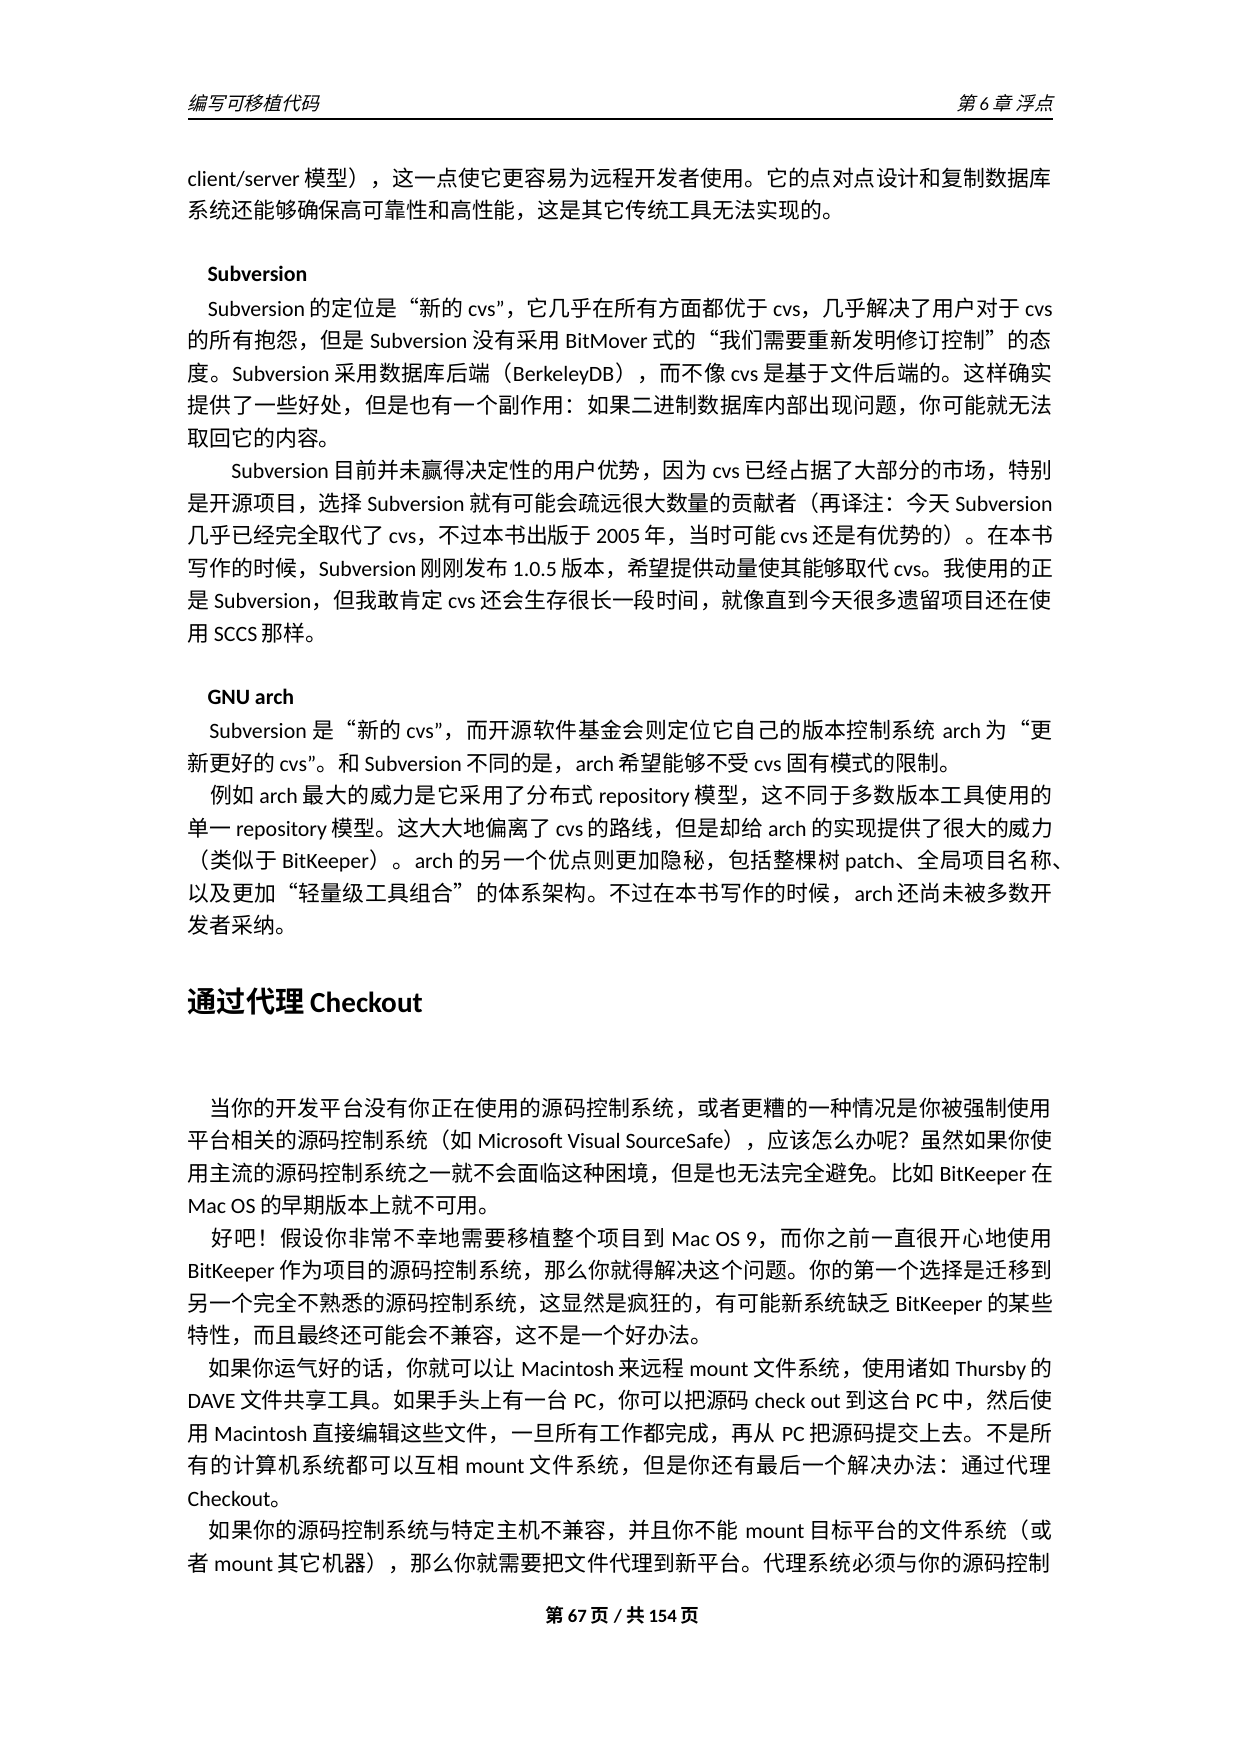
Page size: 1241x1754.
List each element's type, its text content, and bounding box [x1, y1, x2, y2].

text 例如arch最大的威力是它采用了分布式repository模型，这不同于多数版本工具使用的单一repository模型。这大大地偏离了cvs的路线，但是却给arch的实现提供了很大的威力（类似于BitKeeper）。arch的另一个优点则更加隐秘，包括整棵树patch、全局项目名称、以及更加“轻量级工具组合”的体系架构。不过在本书写作的时候，arch还尚未被多数开发者采纳。 [187, 778, 1053, 940]
text Subversion目前并未赢得决定性的用户优势，因为cvs已经占据了大部分的市场，特别是开源项目，选择Subversion就有可能会疏远很大数量的贡献者（再译注：今天Subversion几乎已经完全取代了cvs，不过本书出版于2005年，当时可能cvs还是有优势的）。在本书写作的时候，Subversion刚刚发布1.0.5版本，希望提供动量使其能够取代cvs。我使用的正是Subversion，但我敢肯定cvs还会生存很长一段时间，就像直到今天很多遗留项目还在使用SCCS那样。 [187, 453, 1053, 648]
text 好吧！假设你非常不幸地需要移植整个项目到Mac OS 9，而你之前一直很开心地使用BitKeeper作为项目的源码控制系统，那么你就得解决这个问题。你的第一个选择是迁移到另一个完全不熟悉的源码控制系统，这显然是疯狂的，有可能新系统缺乏BitKeeper的某些特性，而且最终还可能会不兼容，这不是一个好办法。 [187, 1220, 1053, 1350]
text 如果你运气好的话，你就可以让Macintosh来远程mount文件系统，使用诸如Thursby的DAVE文件共享工具。如果手头上有一台PC，你可以把源码check out到这台PC中，然后使用Macintosh直接编辑这些文件，一旦所有工作都完成，再从PC把源码提交上去。不是所有的计算机系统都可以互相mount文件系统，但是你还有最后一个解决办法：通过代理Checkout。 [187, 1350, 1053, 1513]
text Subversion是“新的cvs”，而开源软件基金会则定位它自己的版本控制系统arch为“更新更好的cvs”。和Subversion不同的是，arch希望能够不受cvs固有模式的限制。 [187, 713, 1053, 778]
text GNU arch [187, 680, 1053, 713]
text 当你的开发平台没有你正在使用的源码控制系统，或者更糟的一种情况是你被强制使用平台相关的源码控制系统（如Microsoft Visual SourceSafe），应该怎么办呢？虽然如果你使用主流的源码控制系统之一就不会面临这种困境，但是也无法完全避免。比如BitKeeper在Mac OS的早期版本上就不可用。 [187, 1090, 1053, 1220]
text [187, 1513, 1053, 1578]
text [187, 160, 1053, 225]
text Subversion [187, 258, 1053, 290]
subtitle 通过代理Checkout [187, 967, 1053, 1032]
text Subversion的定位是“新的cvs”，它几乎在所有方面都优于cvs，几乎解决了用户对于cvs的所有抱怨，但是Subversion没有采用BitMover式的“我们需要重新发明修订控制”的态度。Subversion采用数据库后端（BerkeleyDB），而不像cvs是基于文件后端的。这样确实提供了一些好处，但是也有一个副作用：如果二进制数据库内部出现问题，你可能就无法取回它的内容。 [187, 290, 1053, 453]
